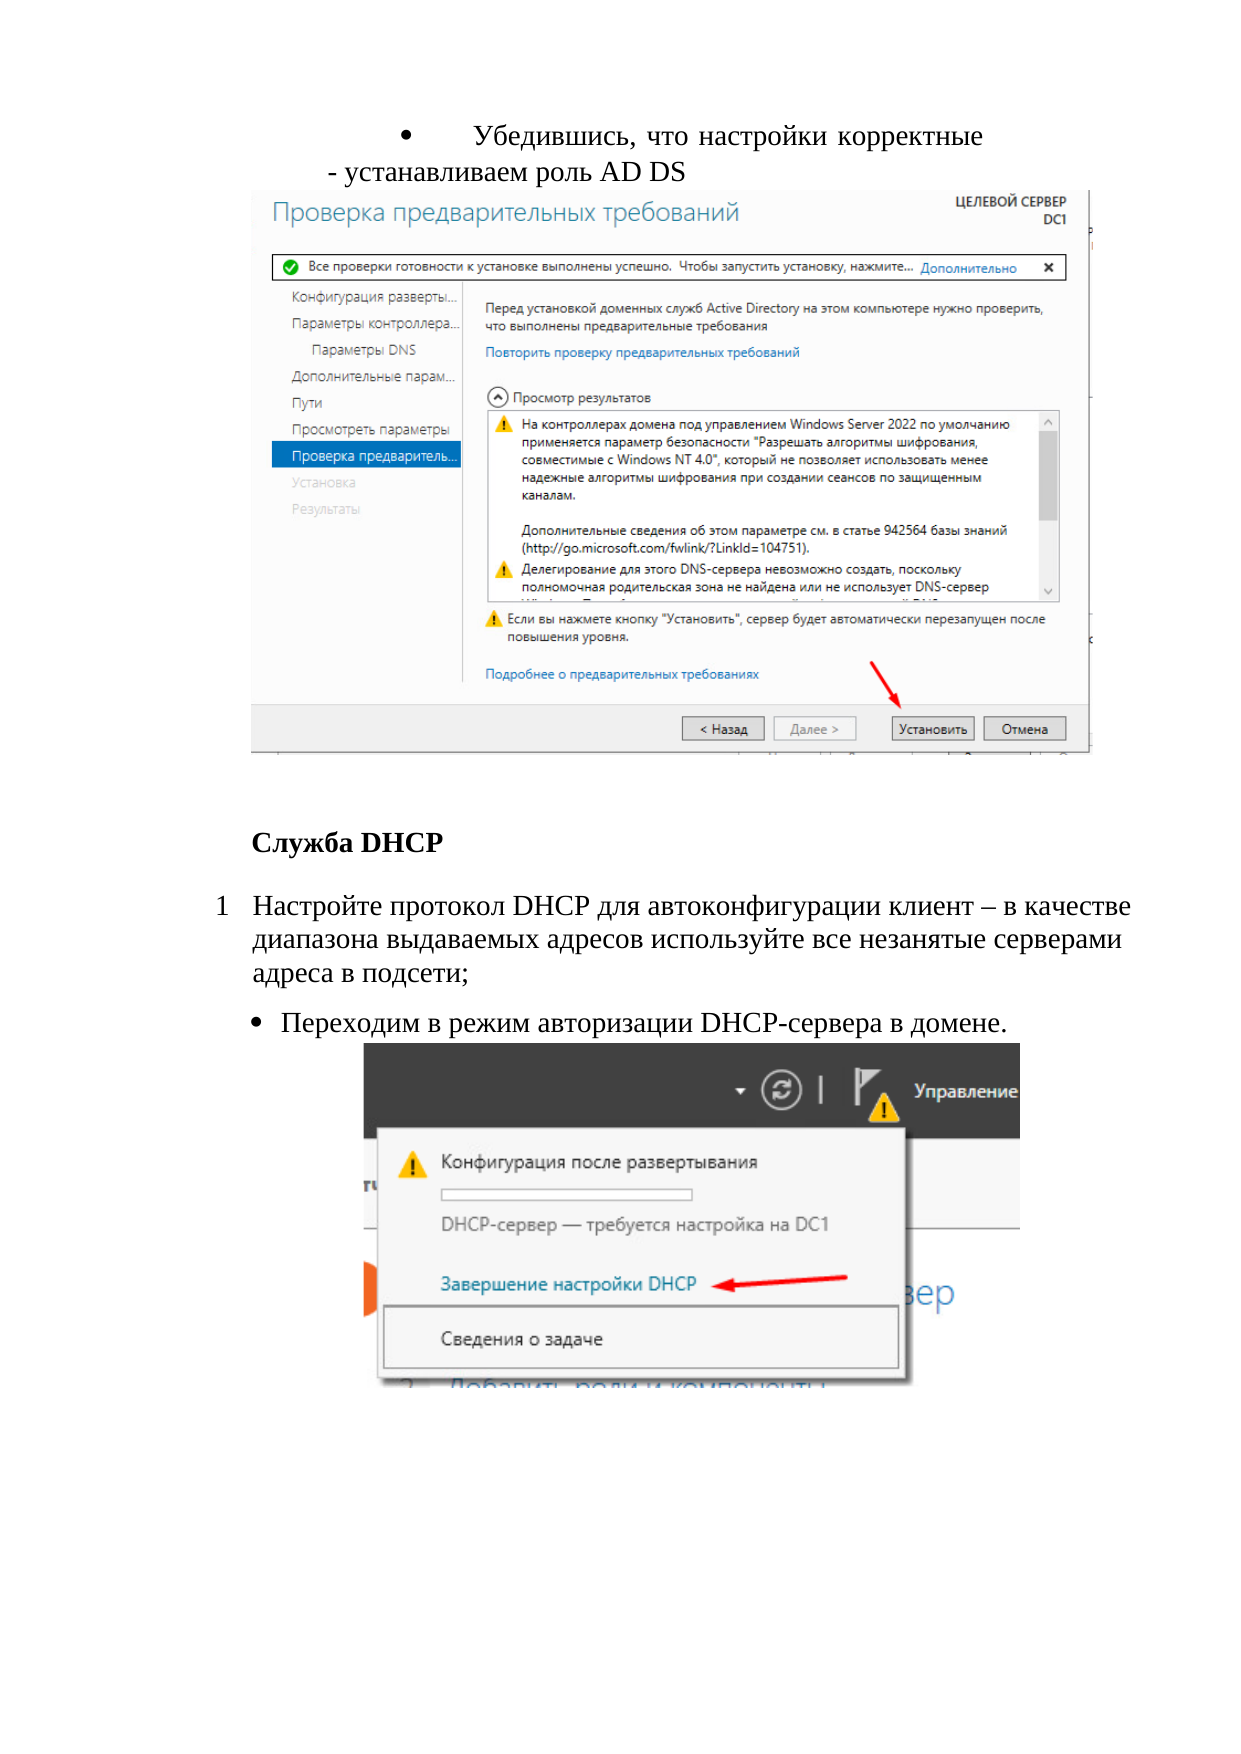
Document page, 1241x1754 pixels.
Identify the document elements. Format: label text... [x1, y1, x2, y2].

list Переходим в режим авторизации DHCP-сервера в домене. [177, 1005, 1152, 1039]
picture [251, 190, 1093, 755]
list Убедившись, что настройки корректные - устанавливаем роль AD DS [327, 118, 983, 188]
subtitle Служба DHCP [177, 825, 1152, 859]
list Настройте протокол DHCP для автоконфигурации клиент – в качестве диапазона выдаваемых адресов используйте все незанятые серверами адреса в подсети; [215, 888, 1152, 988]
picture [363, 1043, 1020, 1388]
